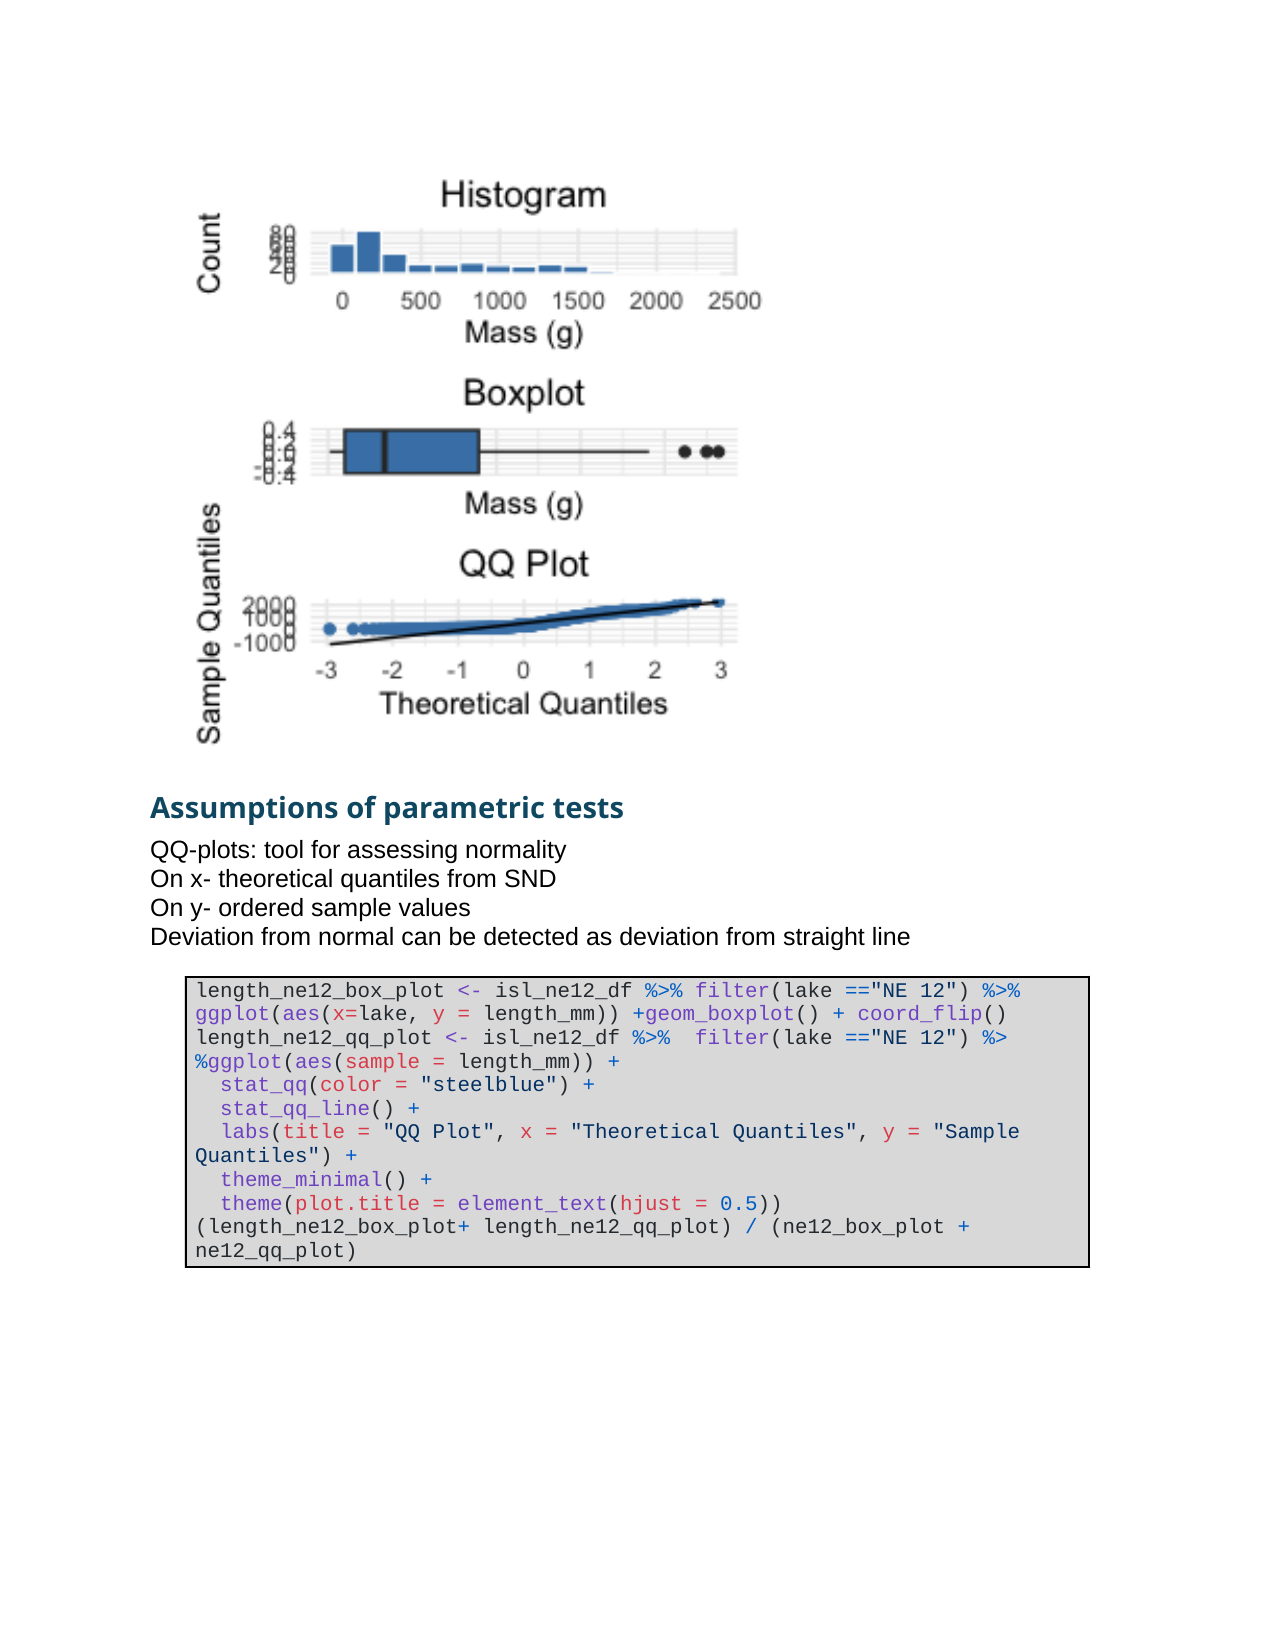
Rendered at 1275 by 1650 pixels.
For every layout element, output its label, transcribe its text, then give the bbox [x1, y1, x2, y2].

text length_ne12_box_plot <- isl_ne12_df %>% filter(lake =="NE 12") %>% ggplot(aes(x=lake, y = length_mm)) +geom_boxplot() + coord_flip() length_ne12_qq_plot <- isl_ne12_df %>% filter(lake =="NE 12") %>%ggplot(aes(sample = length_mm)) + stat_qq(color = "steelblue") + stat_qq_line() + labs(title = "QQ Plot", x = "Theoretical Quantiles", y = "Sample Quantiles") + theme_minimal() + theme(plot.title = element_text(hjust = 0.5)) (length_ne12_box_plot+ length_ne12_qq_plot) / (ne12_box_plot + ne12_qq_plot) [187, 978, 1088, 1266]
subtitle Assumptions of parametric tests [150, 787, 1125, 827]
picture [168, 150, 769, 750]
